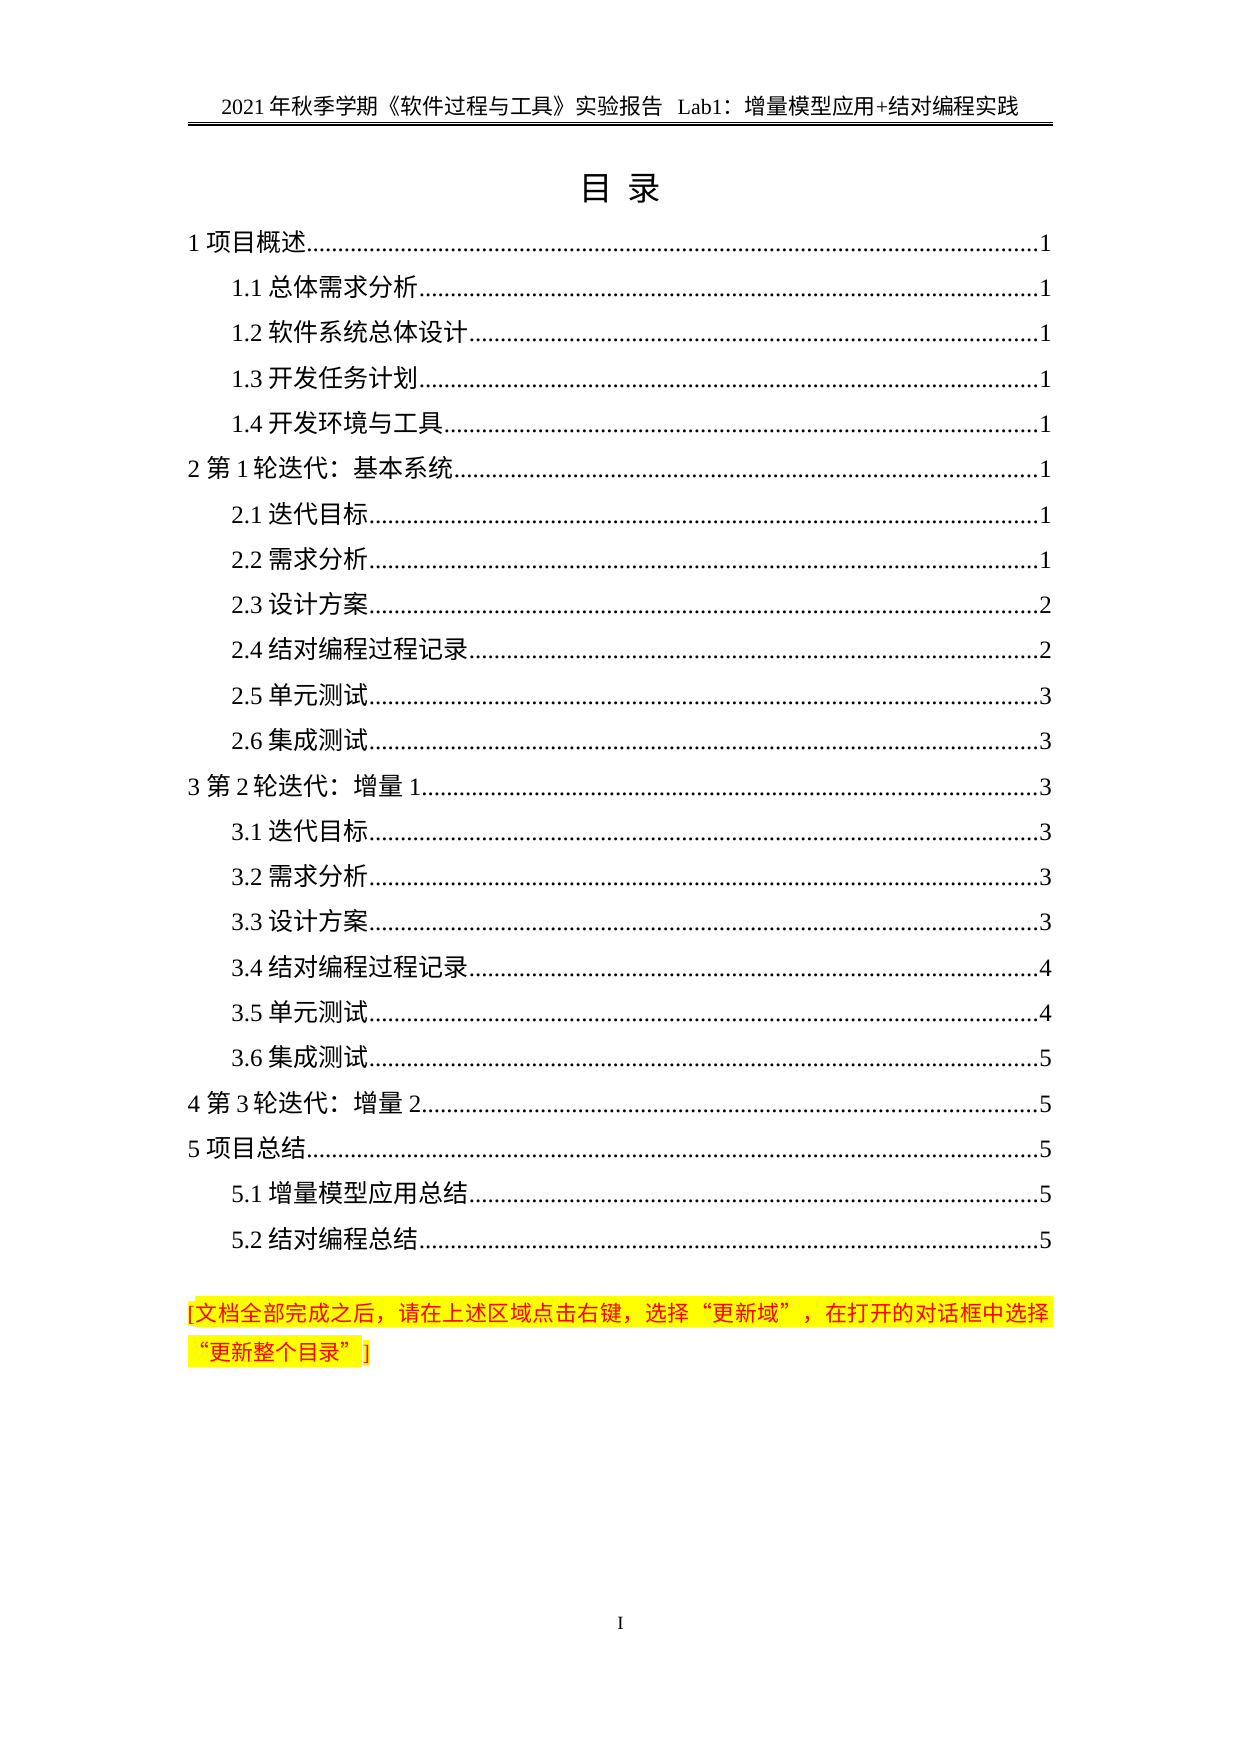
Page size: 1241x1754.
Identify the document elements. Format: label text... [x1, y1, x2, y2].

text 2.4 结对编程过程记录 2 [231, 630, 1053, 666]
text 1.1 总体需求分析 1 [231, 267, 1053, 304]
text 1.4 开发环境与工具 1 [231, 403, 1053, 440]
text 3.6 集成测试 5 [231, 1038, 1053, 1074]
text 3.2 需求分析 3 [231, 857, 1053, 893]
text 2.5 单元测试 3 [231, 675, 1053, 712]
text 目 录 [187, 162, 1053, 210]
text 5.1 增量模型应用总结 5 [231, 1174, 1053, 1210]
text 3.5 单元测试 4 [231, 992, 1053, 1029]
text 2 第1轮迭代：基本系统 1 [187, 449, 1053, 485]
text 2.1 迭代目标 1 [231, 494, 1053, 530]
text 4 第3轮迭代：增量2 5 [187, 1083, 1053, 1119]
text 2.6 集成测试 3 [231, 721, 1053, 757]
text 3.1 迭代目标 3 [231, 811, 1053, 847]
text 2.2 需求分析 1 [231, 539, 1053, 576]
text 3 第2轮迭代：增量1 3 [187, 766, 1053, 802]
text 3.4 结对编程过程记录 4 [231, 947, 1053, 983]
text [文档全部完成之后，请在上述区域点击右键，选择“更新域”，在打开的对话框中选择“更新整个目录”] [187, 1296, 1053, 1367]
text 2.3 设计方案 2 [231, 585, 1053, 621]
text 5.2 结对编程总结 5 [231, 1219, 1053, 1255]
text 5 项目总结 5 [187, 1128, 1053, 1165]
text 1.2 软件系统总体设计 1 [231, 313, 1053, 349]
text 1 项目概述 1 [187, 222, 1053, 258]
text 3.3 设计方案 3 [231, 902, 1053, 938]
text 1.3 开发任务计划 1 [231, 358, 1053, 394]
